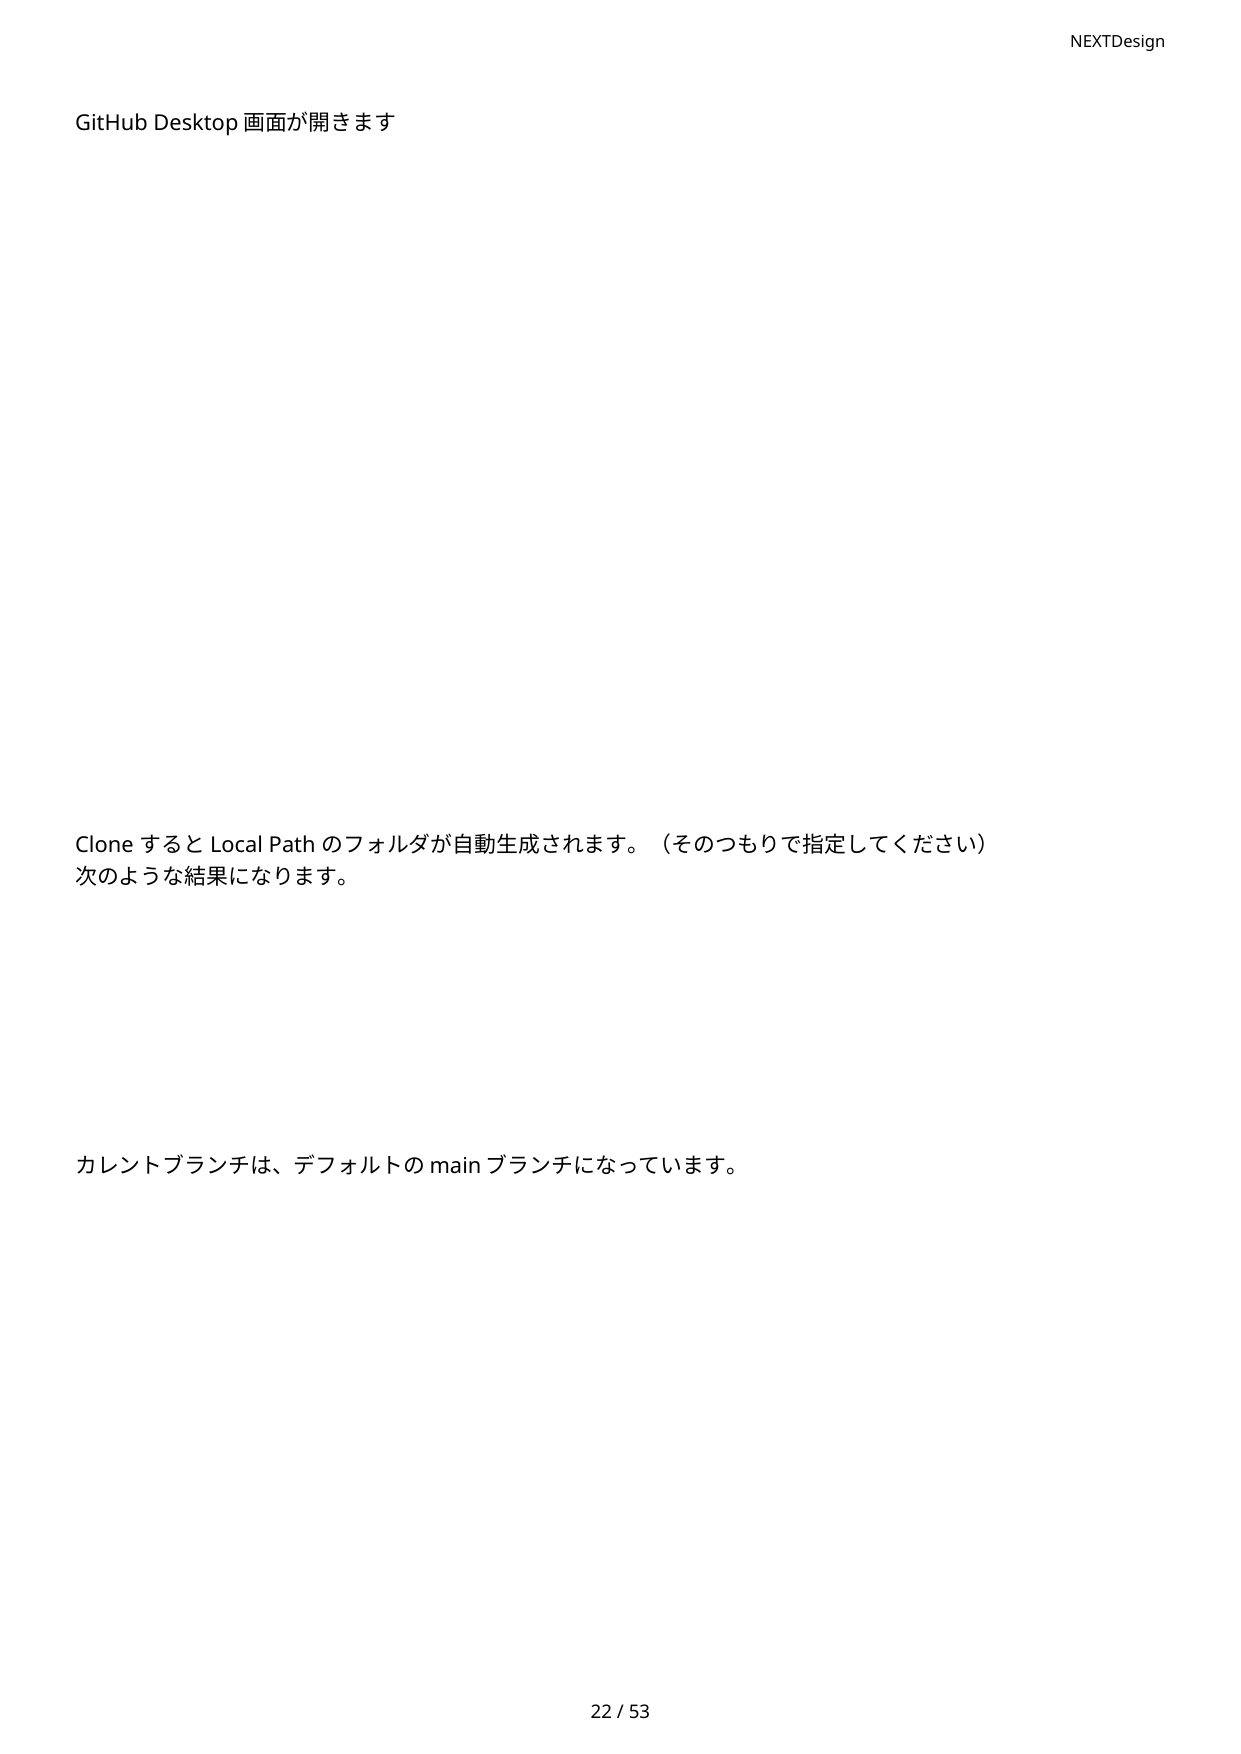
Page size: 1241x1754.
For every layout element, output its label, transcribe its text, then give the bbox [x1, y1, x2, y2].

text 次のような結果になります。 [75, 859, 1165, 891]
text カレントブランチは、デフォルトのmainブランチになっています。 [75, 1148, 1165, 1180]
text Clone すると Local Path のフォルダが自動生成されます。（そのつもりで指定してください） [75, 827, 1165, 859]
text GitHub Desktop画面が開きます [75, 105, 1165, 137]
